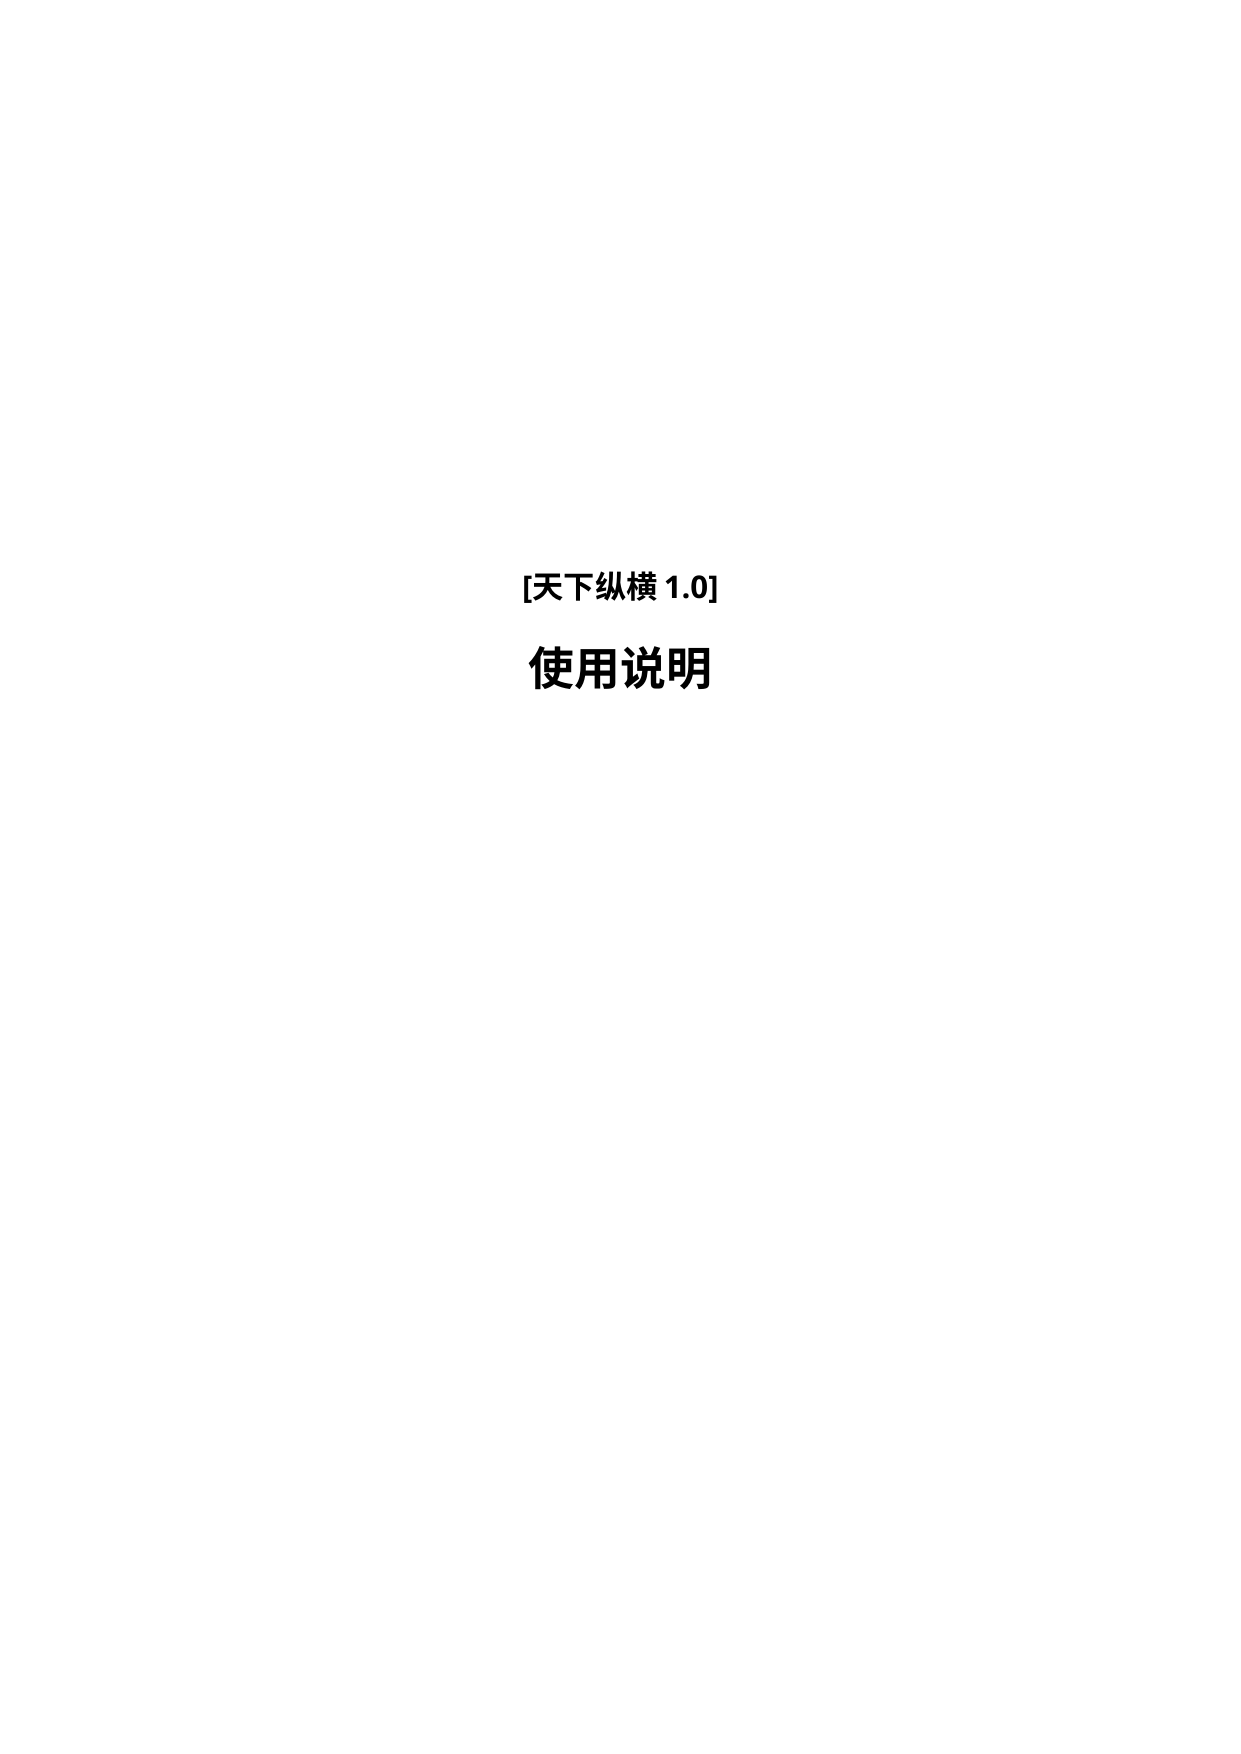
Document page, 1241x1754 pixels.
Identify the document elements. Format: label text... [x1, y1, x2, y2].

text [天下纵横1.0] [187, 552, 1053, 617]
text 使用说明 [187, 617, 1053, 714]
